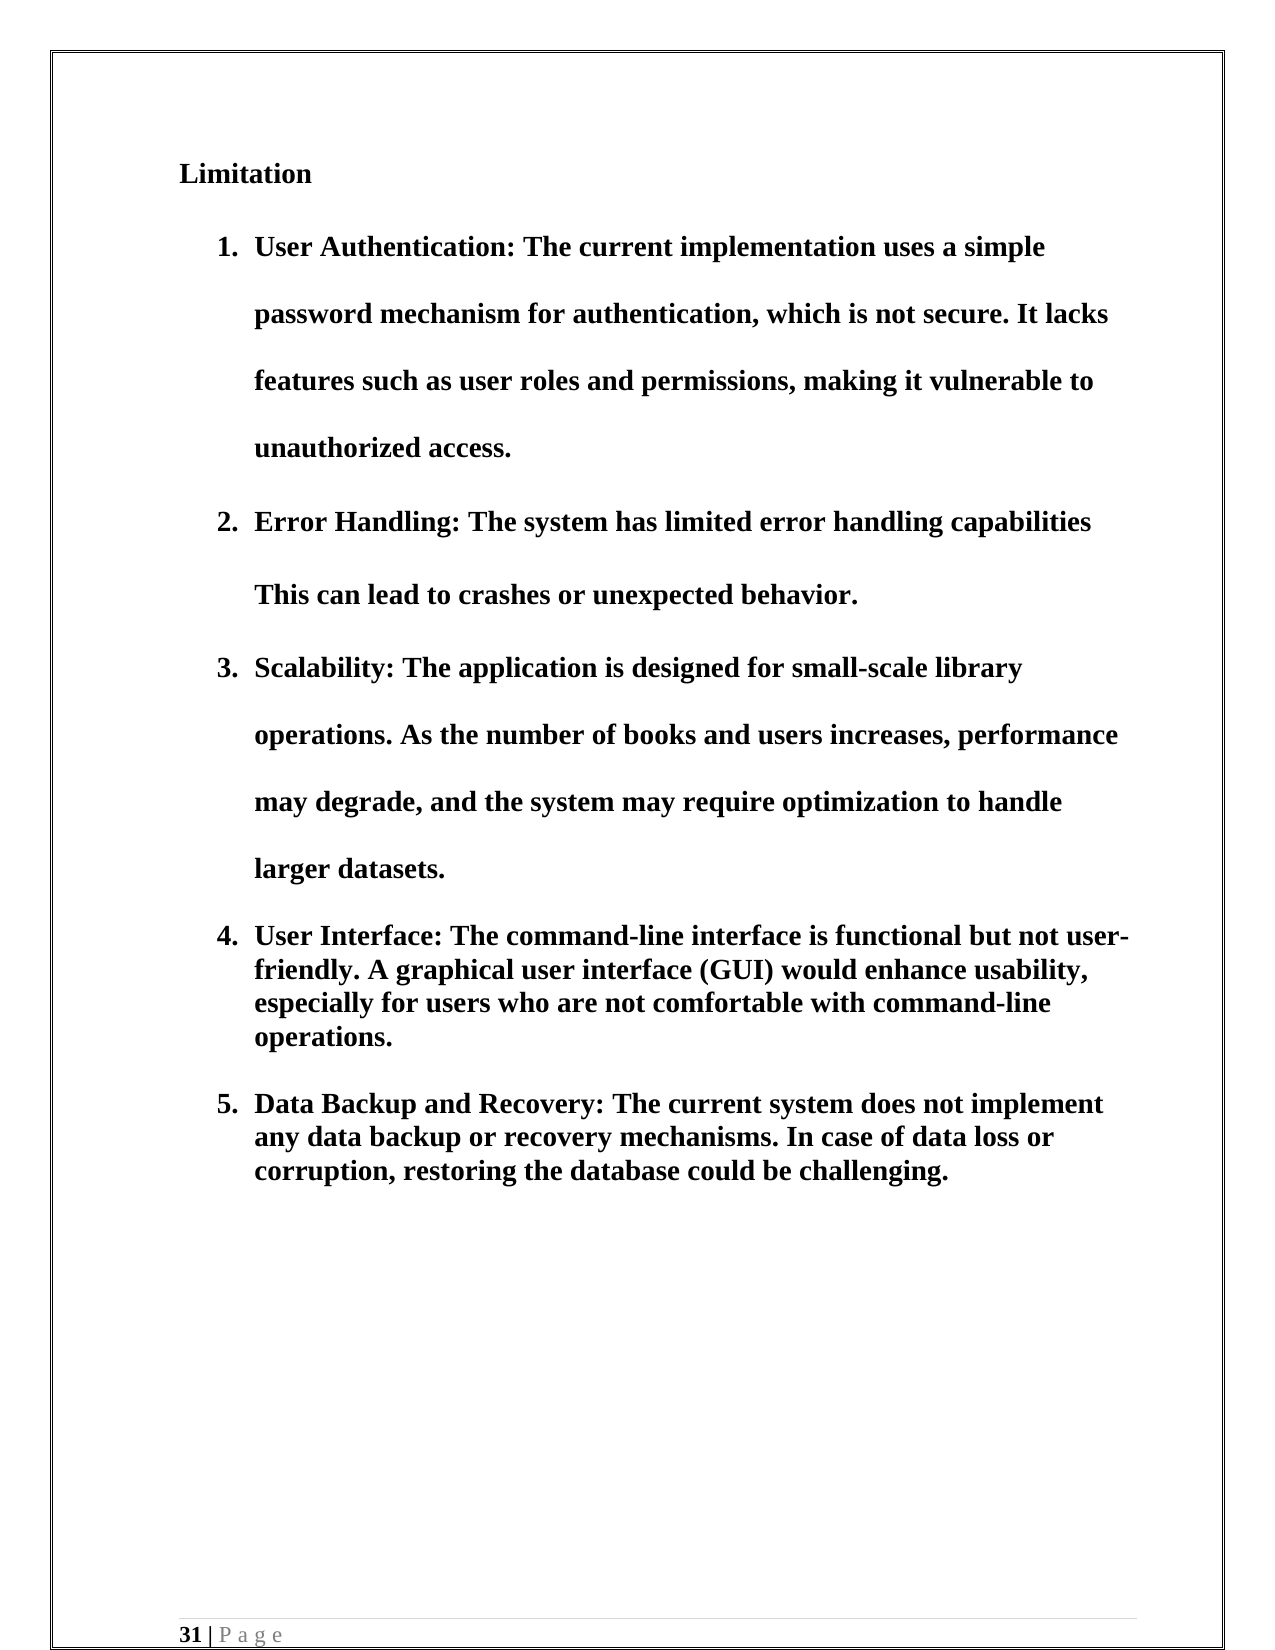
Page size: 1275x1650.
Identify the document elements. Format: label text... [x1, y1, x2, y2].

subtitle Limitation [179, 156, 1137, 190]
subtitle This can lead to crashes or unexpected behavior. [254, 577, 1137, 610]
list User Interface: The command-line interface is functional but not user-friendly. A graphical user interface (GUI) would enhance usability, especially for users who are not comfortable with command-line operations. [217, 918, 1137, 1052]
subtitle Scalability: The application is designed for small-scale library operations. As the number of books and users increases, performance may degrade, and the system may require optimization to handle larger datasets. [217, 650, 1137, 885]
subtitle Error Handling: The system has limited error handling capabilities [217, 504, 1137, 537]
subtitle User Authentication: The current implementation uses a simple password mechanism for authentication, which is not secure. It lacks features such as user roles and permissions, making it vulnerable to unauthorized access. [217, 229, 1137, 464]
list Data Backup and Recovery: The current system does not implement any data backup or recovery mechanisms. In case of data loss or corruption, restoring the database could be challenging. [217, 1086, 1137, 1187]
